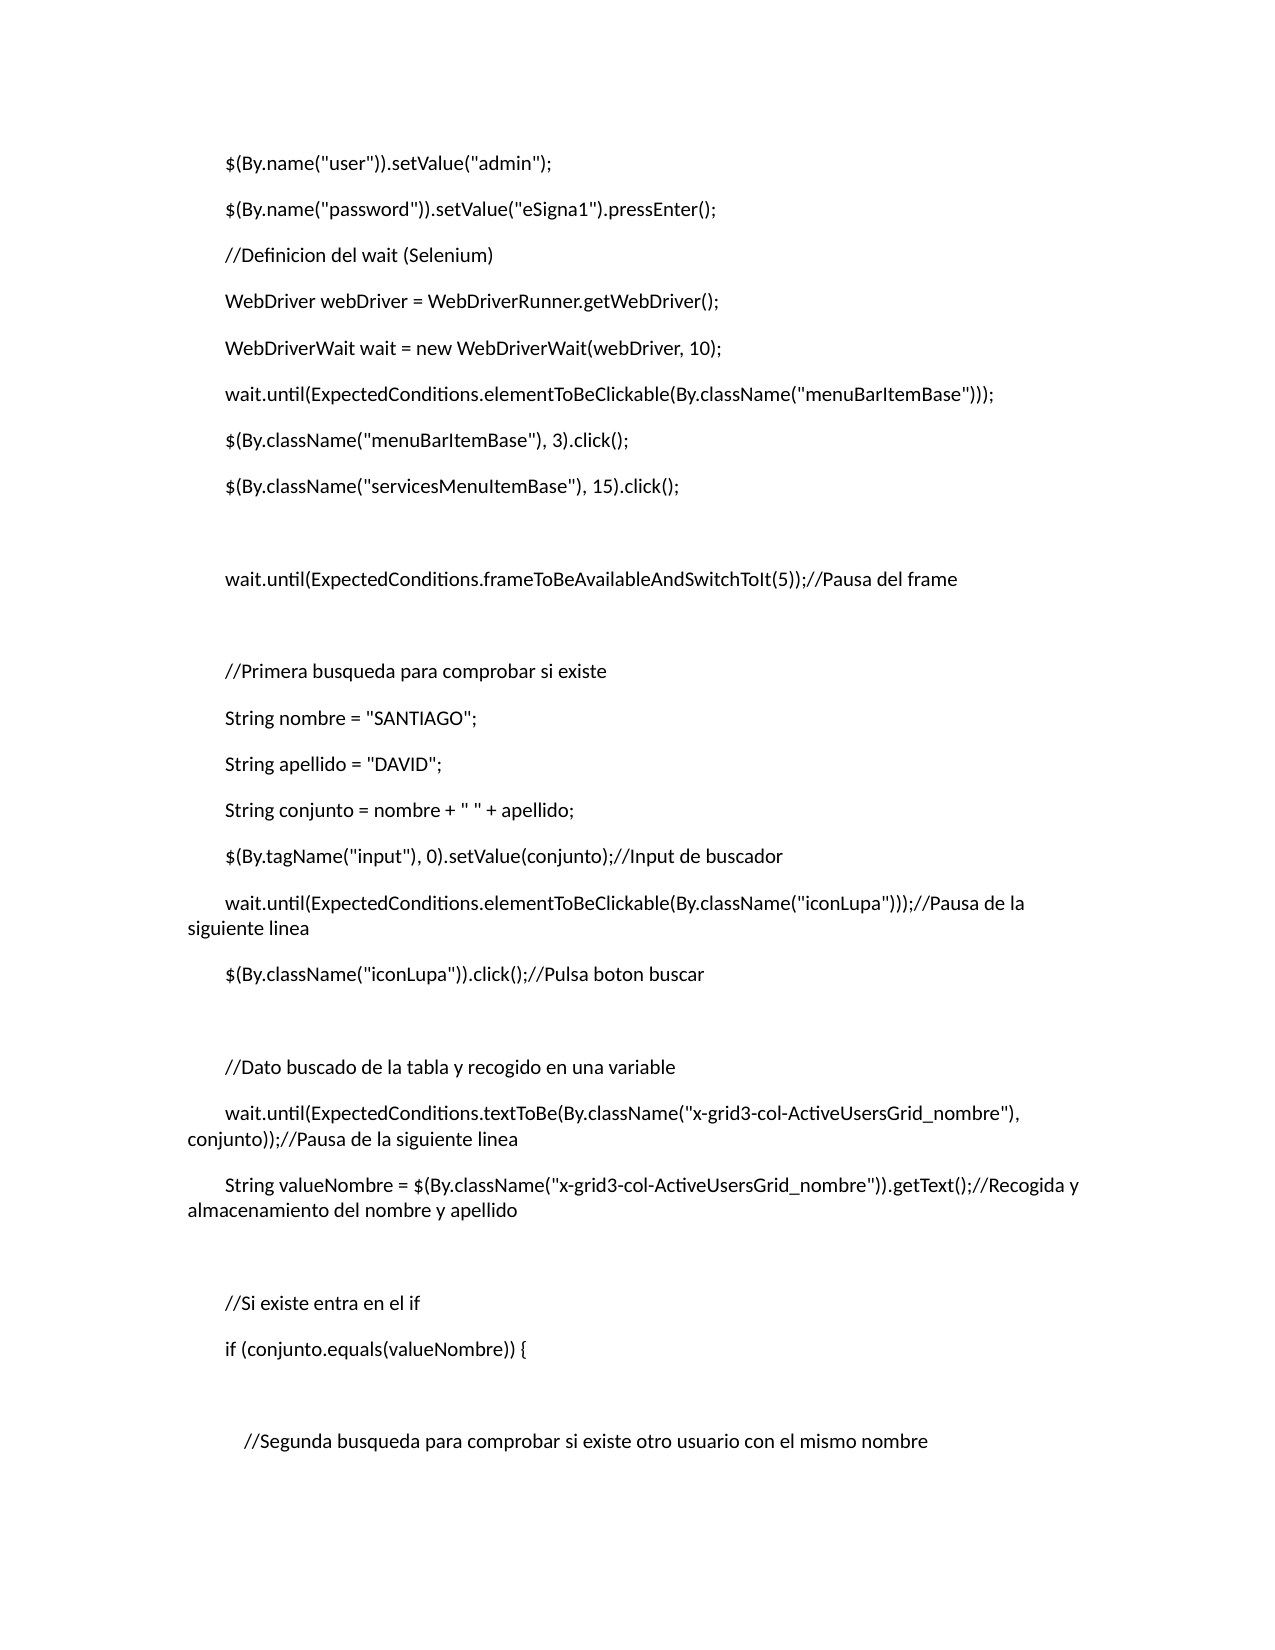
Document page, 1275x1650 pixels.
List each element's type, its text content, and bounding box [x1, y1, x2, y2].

text String nombre = "SANTIAGO"; [187, 705, 1087, 730]
text String valueNombre = $(By.className("x-grid3-col-ActiveUsersGrid_nombre")).getText();//Recogida y almacenamiento del nombre y apellido [187, 1172, 1087, 1223]
text wait.until(ExpectedConditions.elementToBeClickable(By.className("iconLupa")));//Pausa de la siguiente linea [187, 890, 1087, 941]
text $(By.className("iconLupa")).click();//Pulsa boton buscar [187, 962, 1087, 987]
text if (conjunto.equals(valueNombre)) { [187, 1336, 1087, 1362]
text $(By.className("menuBarItemBase"), 3).click(); [187, 427, 1087, 453]
text wait.until(ExpectedConditions.textToBe(By.className("x-grid3-col-ActiveUsersGrid_nombre"), conjunto));//Pausa de la siguiente linea [187, 1100, 1087, 1151]
text //Si existe entra en el if [187, 1290, 1087, 1315]
text WebDriverWait wait = new WebDriverWait(webDriver, 10); [187, 335, 1087, 360]
text String conjunto = nombre + " " + apellido; [187, 797, 1087, 823]
text $(By.className("servicesMenuItemBase"), 15).click(); [187, 474, 1087, 499]
text wait.until(ExpectedConditions.elementToBeClickable(By.className("menuBarItemBase"))); [187, 381, 1087, 407]
text $(By.name("password")).setValue("eSigna1").pressEnter(); [187, 196, 1087, 222]
text //Definicion del wait (Selenium) [187, 242, 1087, 268]
text //Dato buscado de la tabla y recogido en una variable [187, 1054, 1087, 1079]
text WebDriver webDriver = WebDriverRunner.getWebDriver(); [187, 289, 1087, 314]
text //Segunda busqueda para comprobar si existe otro usuario con el mismo nombre [187, 1429, 1087, 1454]
text String apellido = "DAVID"; [187, 751, 1087, 777]
text //Primera busqueda para comprobar si existe [187, 659, 1087, 684]
text $(By.tagName("input"), 0).setValue(conjunto);//Input de buscador [187, 844, 1087, 869]
text wait.until(ExpectedConditions.frameToBeAvailableAndSwitchToIt(5));//Pausa del frame [187, 566, 1087, 592]
text $(By.name("user")).setValue("admin"); [187, 150, 1087, 175]
